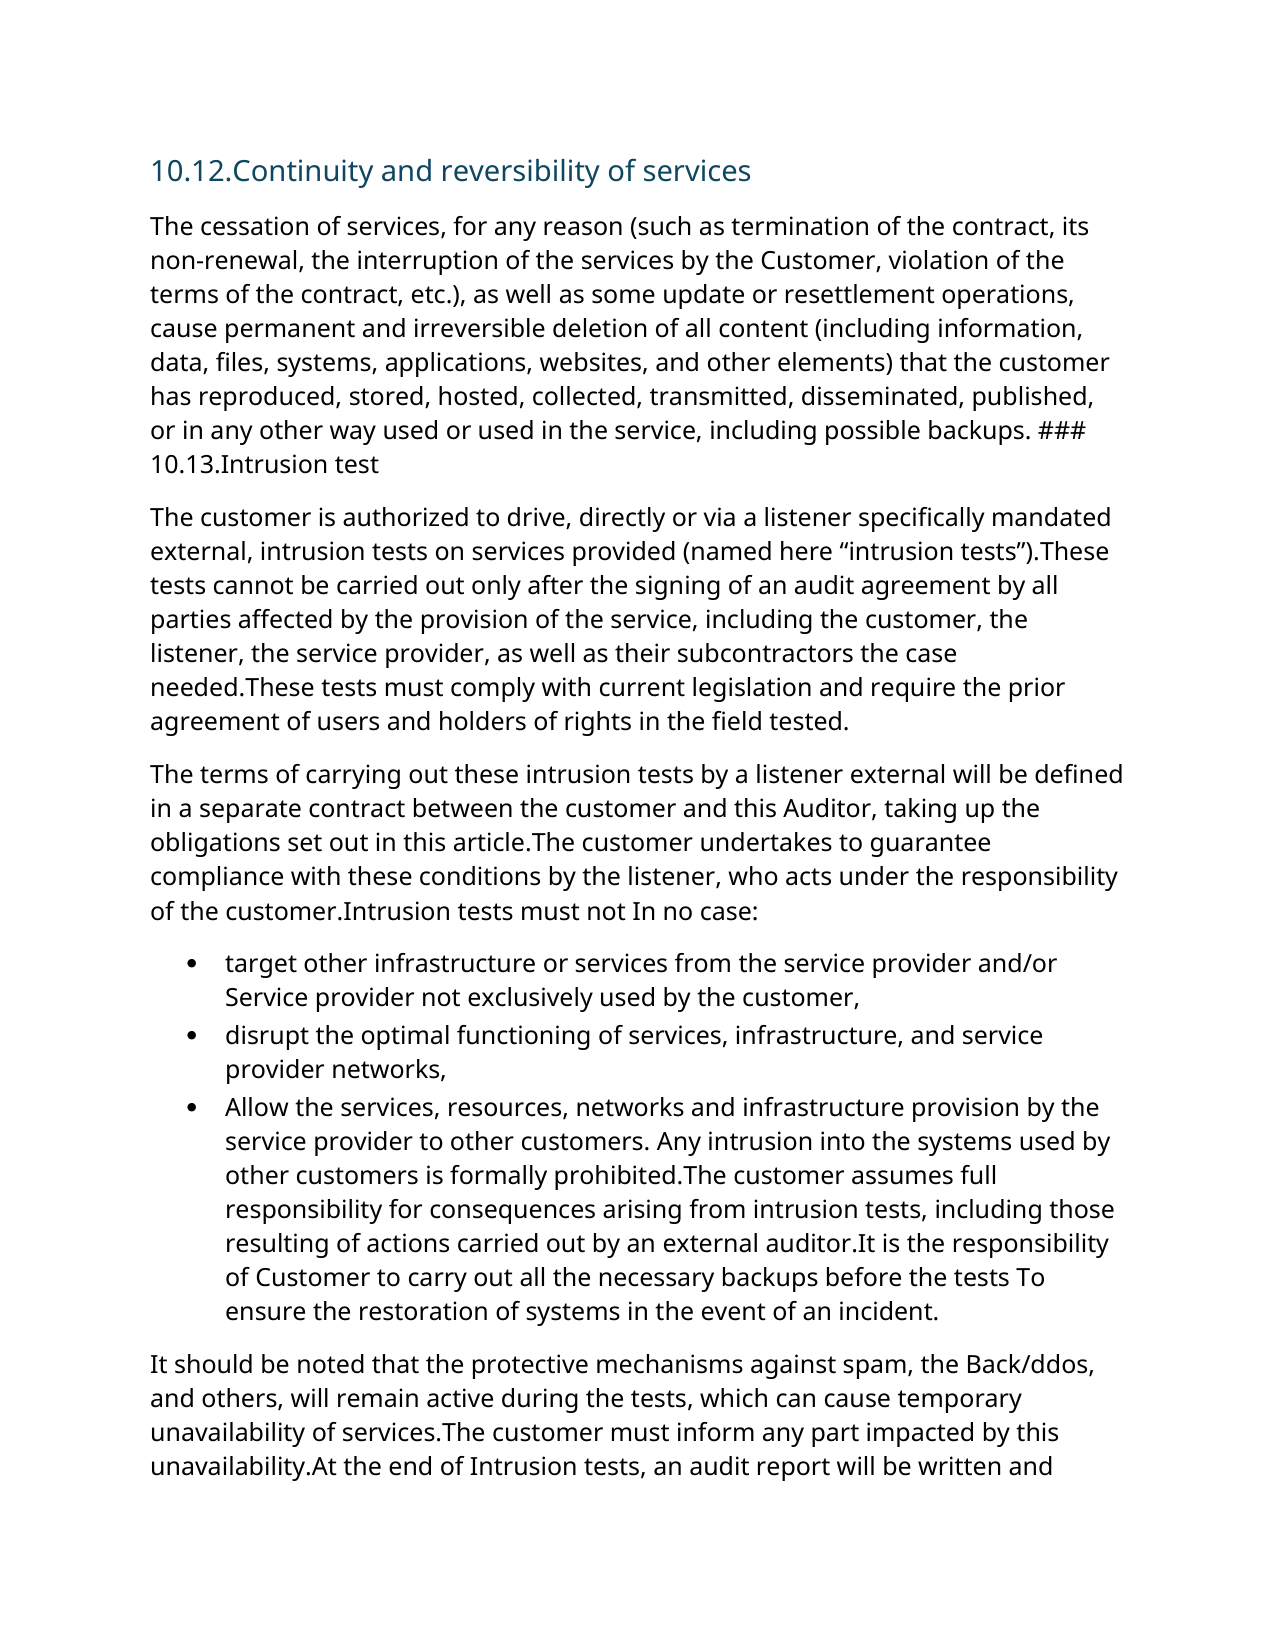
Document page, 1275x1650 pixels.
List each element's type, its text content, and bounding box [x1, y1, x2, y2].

text The customer is authorized to drive, directly or via a listener specifically mandated external, intrusion tests on services provided (named here “intrusion tests”).These tests cannot be carried out only after the signing of an audit agreement by all parties affected by the provision of the service, including the customer, the listener, the service provider, as well as their subcontractors the case needed.These tests must comply with current legislation and require the prior agreement of users and holders of rights in the field tested. [150, 500, 1125, 738]
list Allow the services, resources, networks and infrastructure provision by the service provider to other customers. Any intrusion into the systems used by other customers is formally prohibited.The customer assumes full responsibility for consequences arising from intrusion tests, including those resulting of actions carried out by an external auditor.It is the responsibility of Customer to carry out all the necessary backups before the tests To ensure the restoration of systems in the event of an incident. [187, 1090, 1125, 1328]
text The cessation of services, for any reason (such as termination of the contract, its non-renewal, the interruption of the services by the Customer, violation of the terms of the contract, etc.), as well as some update or resettlement operations, cause permanent and irreversible deletion of all content (including information, data, files, systems, applications, websites, and other elements) that the customer has reproduced, stored, hosted, collected, transmitted, disseminated, published, or in any other way used or used in the service, including possible backups. ### 10.13.Intrusion test [150, 208, 1125, 481]
list disrupt the optimal functioning of services, infrastructure, and service provider networks, [187, 1018, 1125, 1086]
list target other infrastructure or services from the service provider and/or Service provider not exclusively used by the customer, [187, 946, 1125, 1014]
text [150, 1347, 1125, 1483]
subtitle 10.12.Continuity and reversibility of services [150, 150, 1125, 190]
text The terms of carrying out these intrusion tests by a listener external will be defined in a separate contract between the customer and this Auditor, taking up the obligations set out in this article.The customer undertakes to guarantee compliance with these conditions by the listener, who acts under the responsibility of the customer.Intrusion tests must not In no case: [150, 757, 1125, 927]
